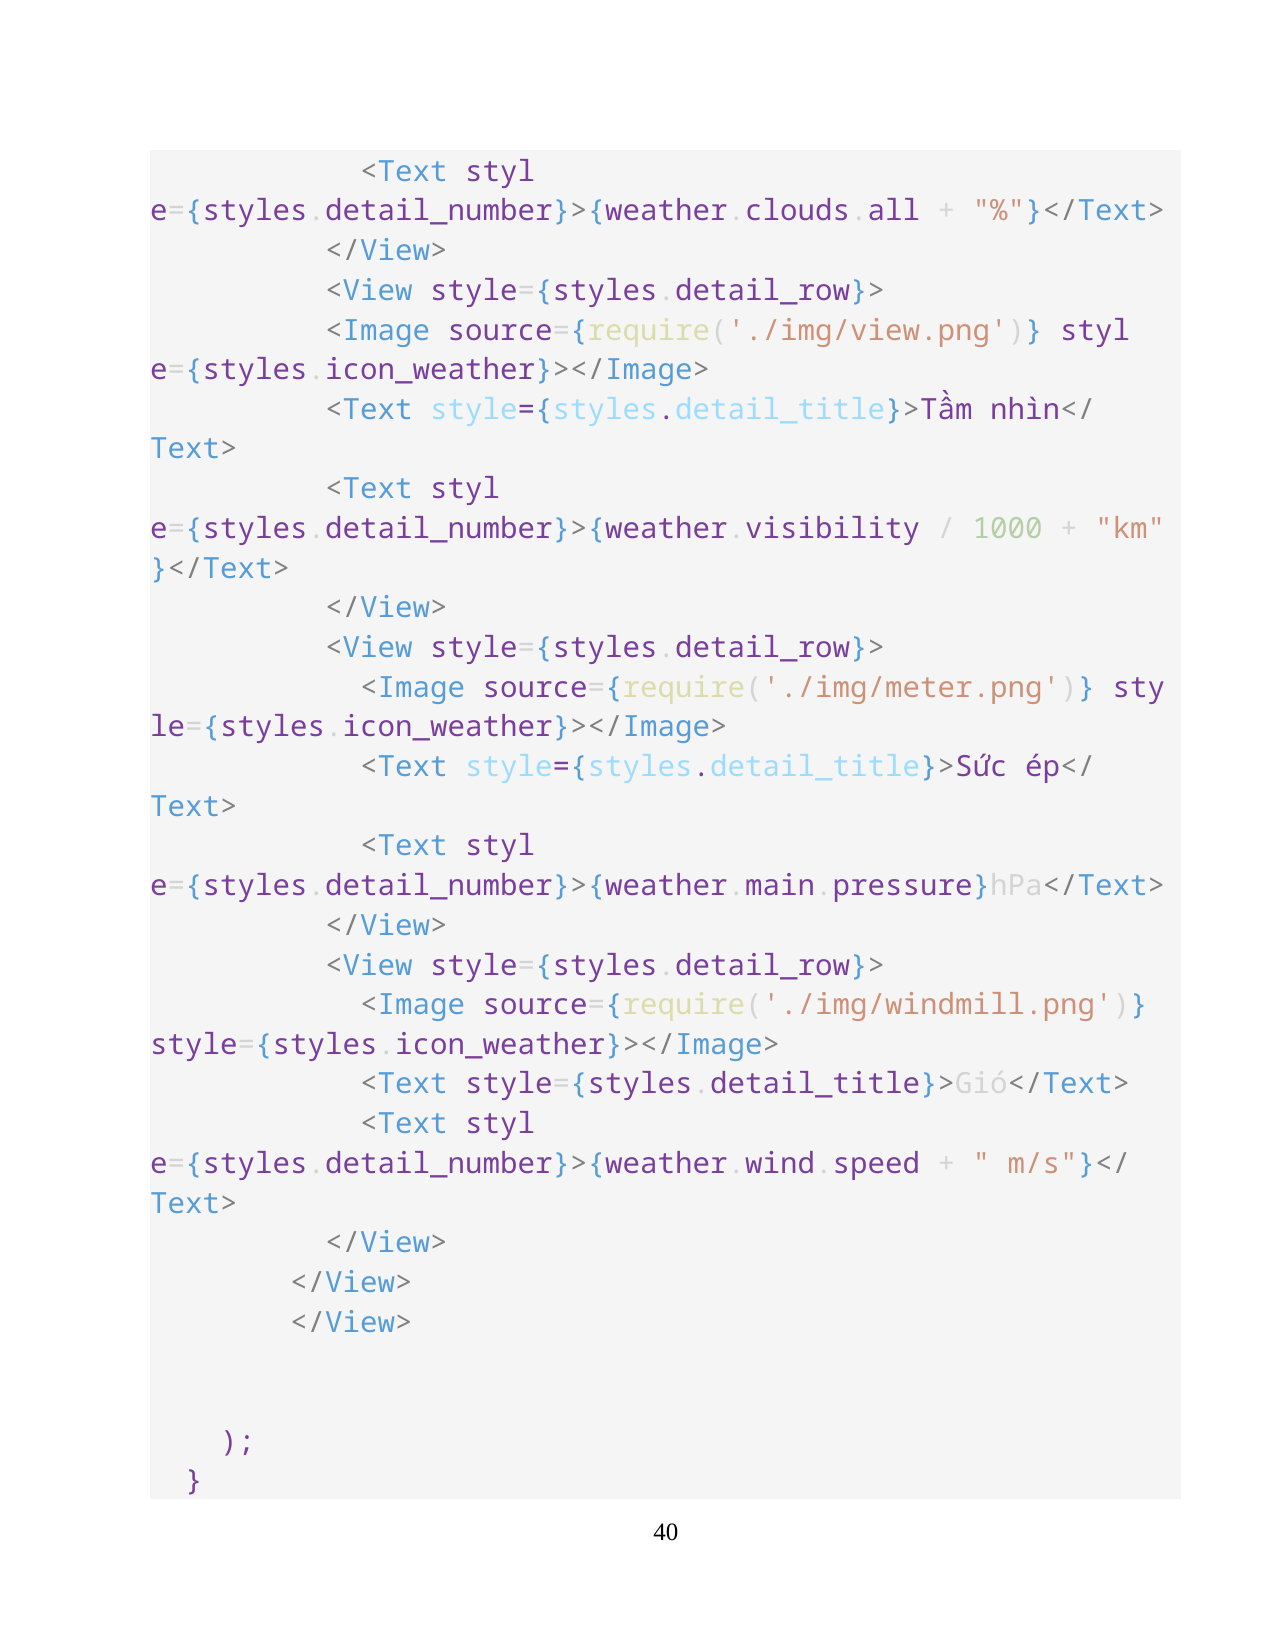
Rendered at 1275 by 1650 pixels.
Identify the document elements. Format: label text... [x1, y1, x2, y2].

text ); [150, 1420, 1181, 1460]
text </View> [150, 1222, 1181, 1261]
text <View style={styles.detail_row}> [150, 626, 1181, 666]
text <Text style={styles.detail_title}>Tầm nhìn</Text> [150, 388, 1181, 467]
text <Text style={styles.detail_title}>Sức ép</Text> [150, 745, 1181, 825]
text </View> [150, 904, 1181, 944]
text </View> [150, 1301, 1181, 1341]
text <Text style={styles.detail_number}>{weather.visibility / 1000 + "km"}</Text> [150, 467, 1181, 587]
text </View> [150, 587, 1181, 626]
text <Text style={styles.detail_number}>{weather.clouds.all + "%"}</Text> [150, 150, 1181, 229]
text <Text style={styles.detail_title}>Gió</Text> [150, 1063, 1181, 1102]
text <View style={styles.detail_row}> [150, 944, 1181, 983]
text </View> [150, 1261, 1181, 1301]
text <Image source={require('./img/windmill.png')} style={styles.icon_weather}></Image> [150, 983, 1181, 1063]
text <Image source={require('./img/view.png')} style={styles.icon_weather}></Image> [150, 309, 1181, 388]
text <Image source={require('./img/meter.png')} style={styles.icon_weather}></Image> [150, 666, 1181, 745]
text } [150, 1460, 1181, 1499]
text <View style={styles.detail_row}> [150, 269, 1181, 309]
text <Text style={styles.detail_number}>{weather.main.pressure}hPa</Text> [150, 825, 1181, 904]
text </View> [150, 229, 1181, 269]
text <Text style={styles.detail_number}>{weather.wind.speed + " m/s"}</Text> [150, 1102, 1181, 1222]
